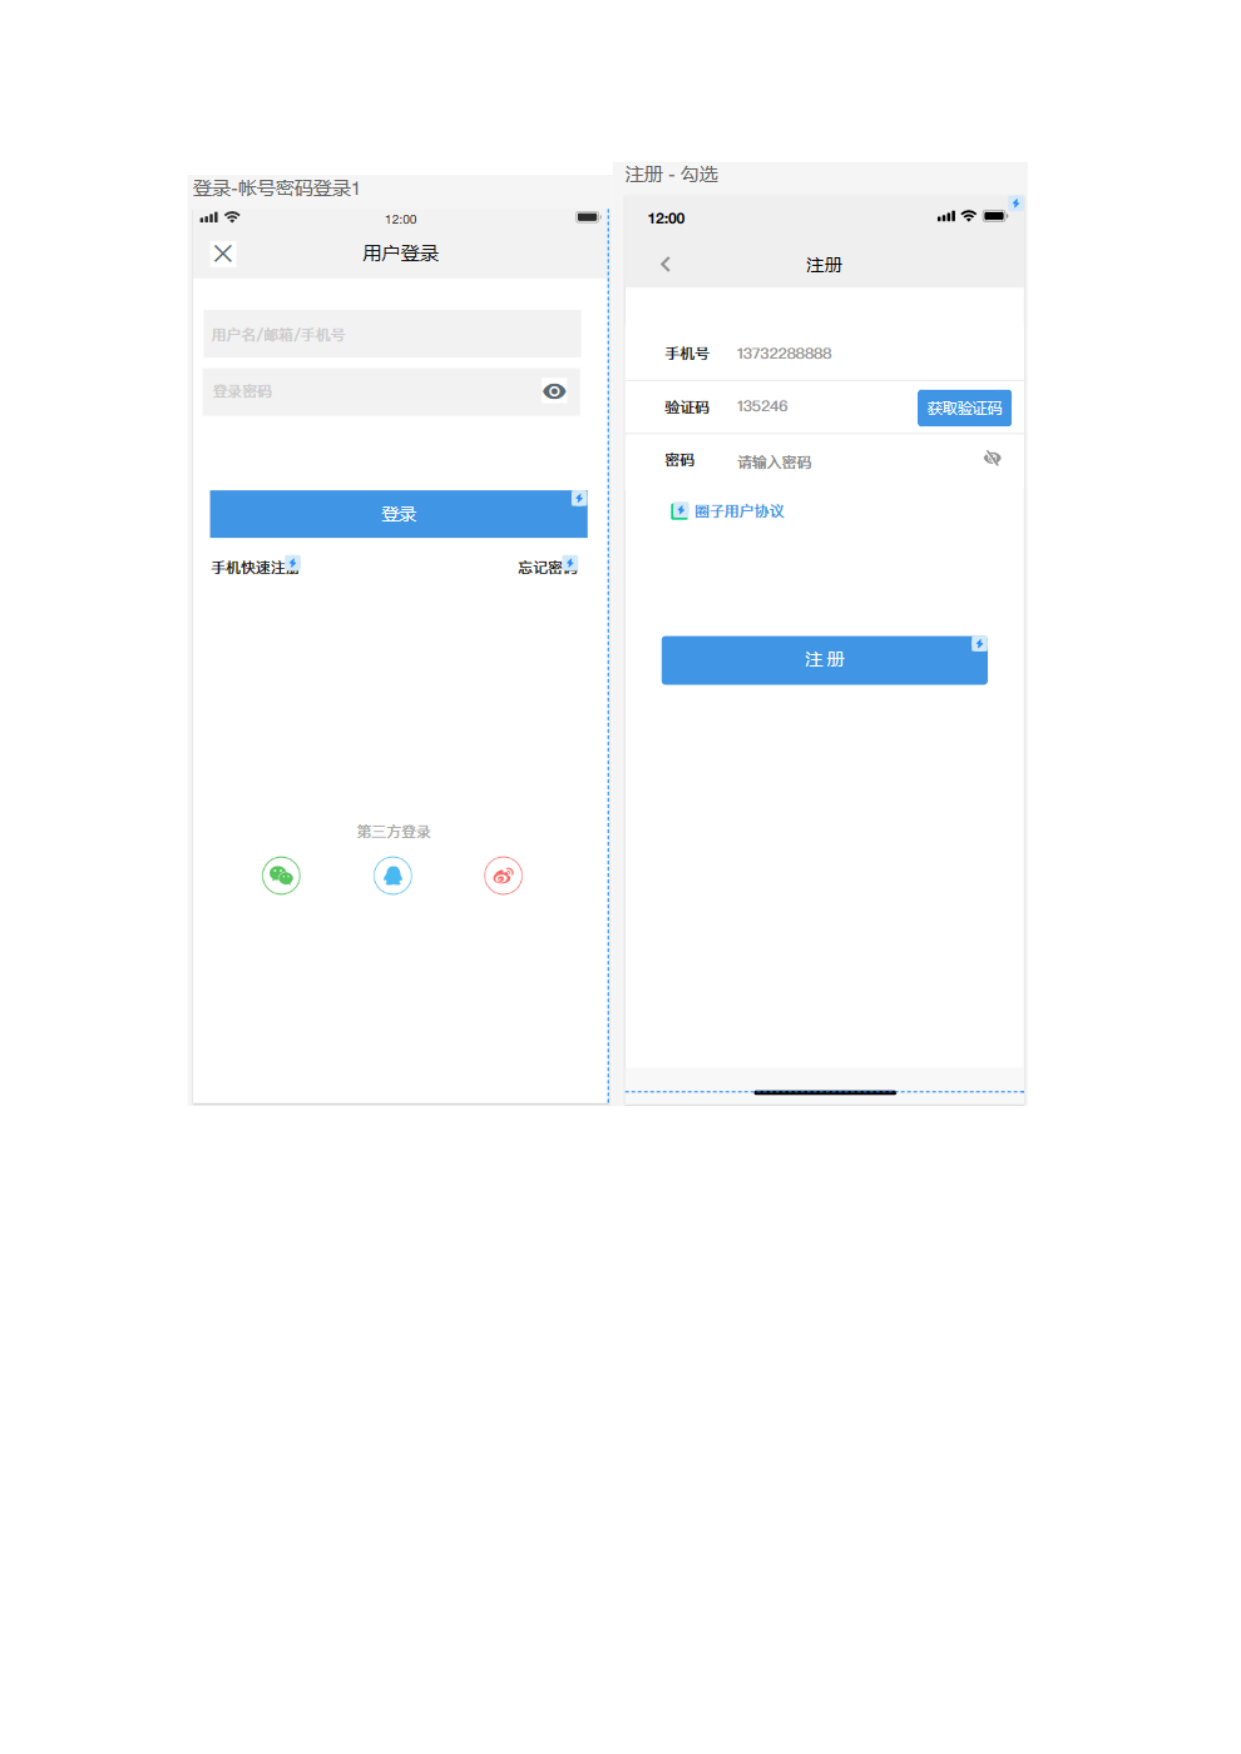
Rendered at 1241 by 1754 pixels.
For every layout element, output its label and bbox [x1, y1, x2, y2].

picture [187, 162, 1028, 1106]
